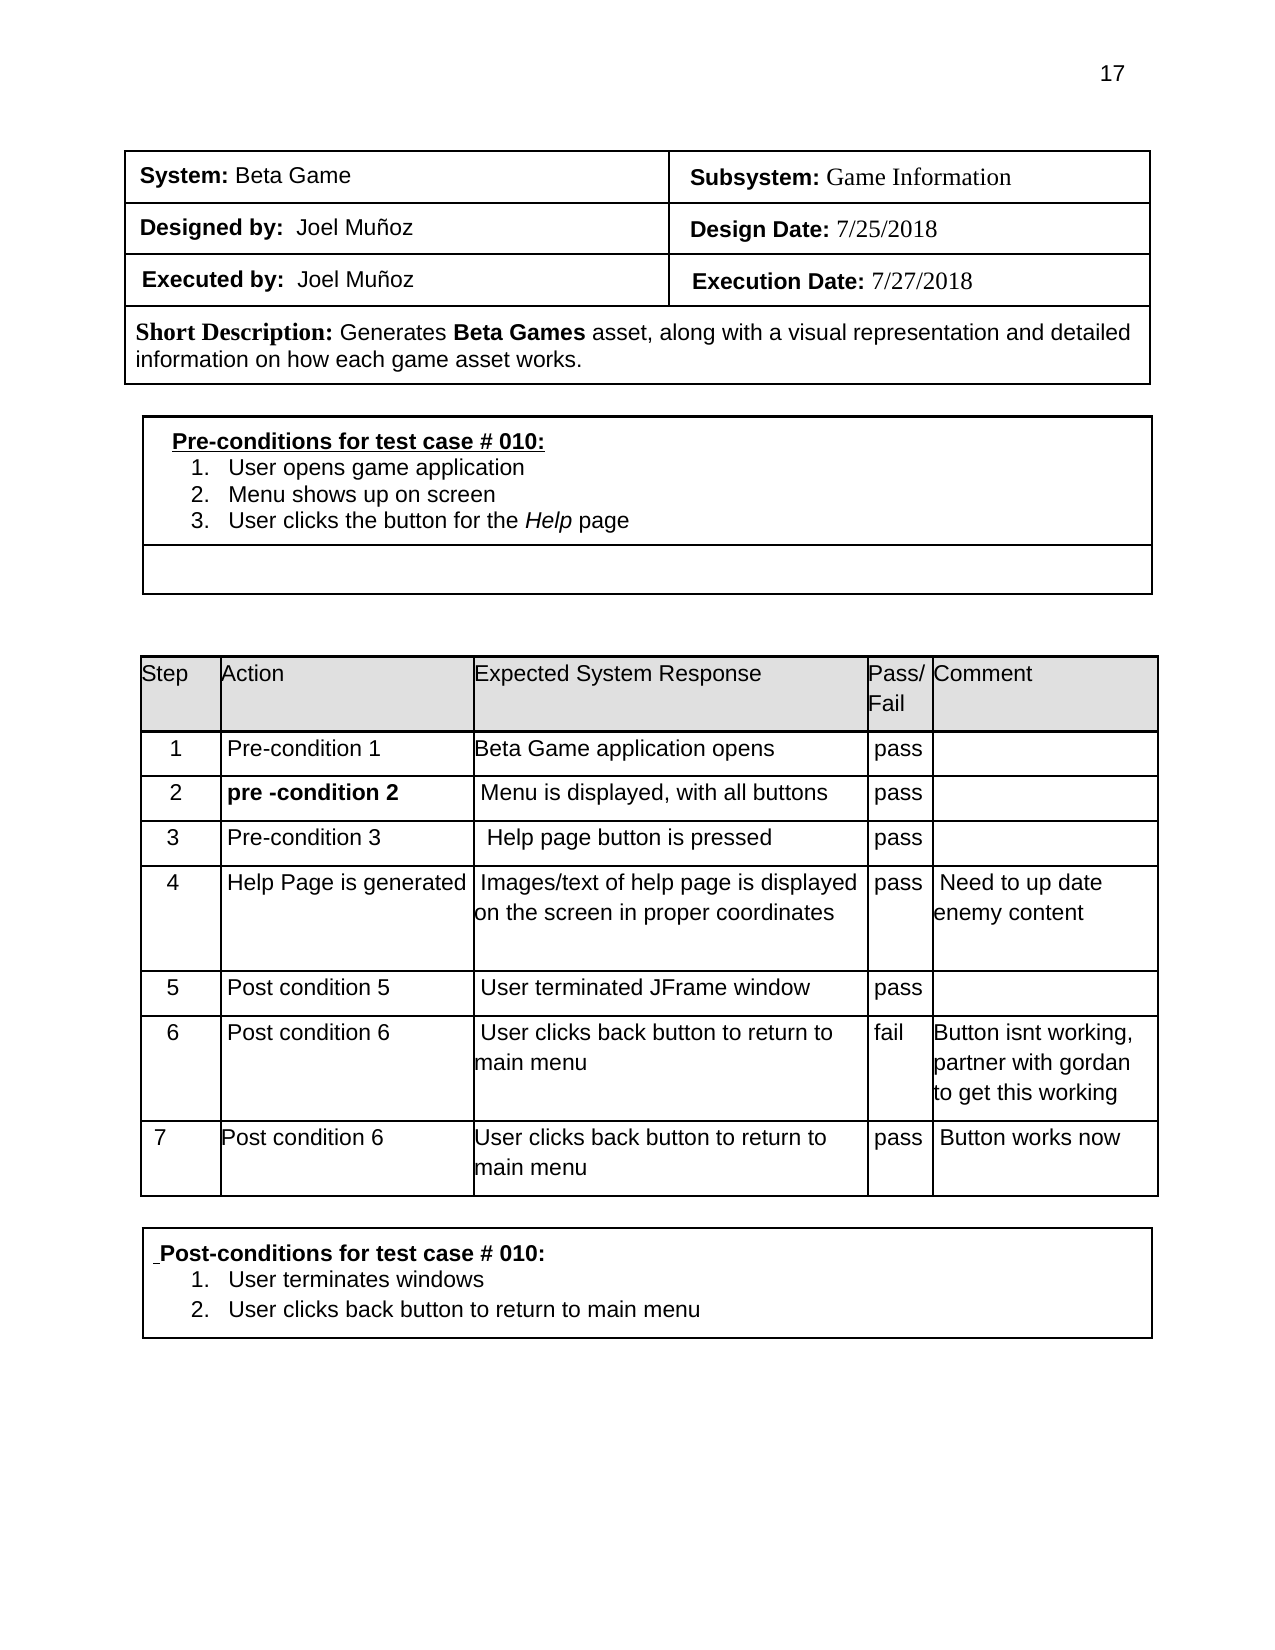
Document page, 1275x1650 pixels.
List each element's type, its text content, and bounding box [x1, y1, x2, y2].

table_cell Pre-condition 3 [222, 822, 473, 865]
table_cell pre -condition 2 [222, 777, 473, 820]
table_cell 1 [142, 733, 220, 775]
table_cell Pre-condition 1 [222, 733, 473, 775]
table_cell Post condition 6 [222, 1122, 473, 1195]
table_cell fail [869, 1017, 932, 1120]
table_cell [934, 972, 1157, 1015]
table_cell User clicks back button to return to main menu [475, 1122, 867, 1195]
table_cell Post condition 5 [222, 972, 473, 1015]
table_cell Menu is displayed, with all buttons [475, 777, 867, 820]
table_cell [934, 777, 1157, 820]
table_cell Button works now [934, 1122, 1157, 1195]
table_cell [144, 546, 1151, 593]
table_cell pass [869, 777, 932, 820]
table_cell 3 [142, 822, 220, 865]
table_header Action [222, 658, 473, 730]
table_cell pass [869, 867, 932, 970]
table_cell Short Description: Generates Beta Games asset, along with a visual representation and detailed information on how each game asset works. [126, 307, 1149, 383]
table_header Step [142, 658, 220, 730]
table_cell Execution Date: 7/27/2018 [670, 255, 1149, 305]
table_header Pass/ Fail [869, 658, 932, 730]
table_cell User terminated JFrame window [475, 972, 867, 1015]
table_cell pass [869, 972, 932, 1015]
table_cell Post condition 6 [222, 1017, 473, 1120]
table_cell 6 [142, 1017, 220, 1120]
table_cell pass [869, 733, 932, 775]
table_cell Help page button is pressed [475, 822, 867, 865]
table_cell System: Beta Game [126, 152, 668, 202]
table_cell 4 [142, 867, 220, 970]
table_cell pass [869, 1122, 932, 1195]
table_cell Designed by: Joel Muñoz [126, 204, 668, 253]
table_cell 5 [142, 972, 220, 1015]
table_header Pre-conditions for test case # 010: User opens game application Menu shows up on screen User clicks the button for the Help page [144, 418, 1151, 544]
table_cell Executed by: Joel Muñoz [126, 255, 668, 305]
table_header Expected System Response [475, 658, 867, 730]
table_cell Button isnt working, partner with gordan to get this working [934, 1017, 1157, 1120]
table_cell Subsystem: Game Information [670, 152, 1149, 202]
table_cell Beta Game application opens [475, 733, 867, 775]
table_cell 7 [142, 1122, 220, 1195]
table_cell 2 [142, 777, 220, 820]
table_cell Design Date: 7/25/2018 [670, 204, 1149, 253]
table_cell User clicks back button to return to main menu [475, 1017, 867, 1120]
table_cell pass [869, 822, 932, 865]
table_cell Help Page is generated [222, 867, 473, 970]
table_header Post-conditions for test case # 010: User terminates windows User clicks back button to return to main menu [144, 1229, 1151, 1337]
table_header Comment [934, 658, 1157, 730]
table_cell [934, 733, 1157, 775]
table_cell Need to up date enemy content [934, 867, 1157, 970]
table_cell Images/text of help page is displayed on the screen in proper coordinates [475, 867, 867, 970]
table_cell [934, 822, 1157, 865]
